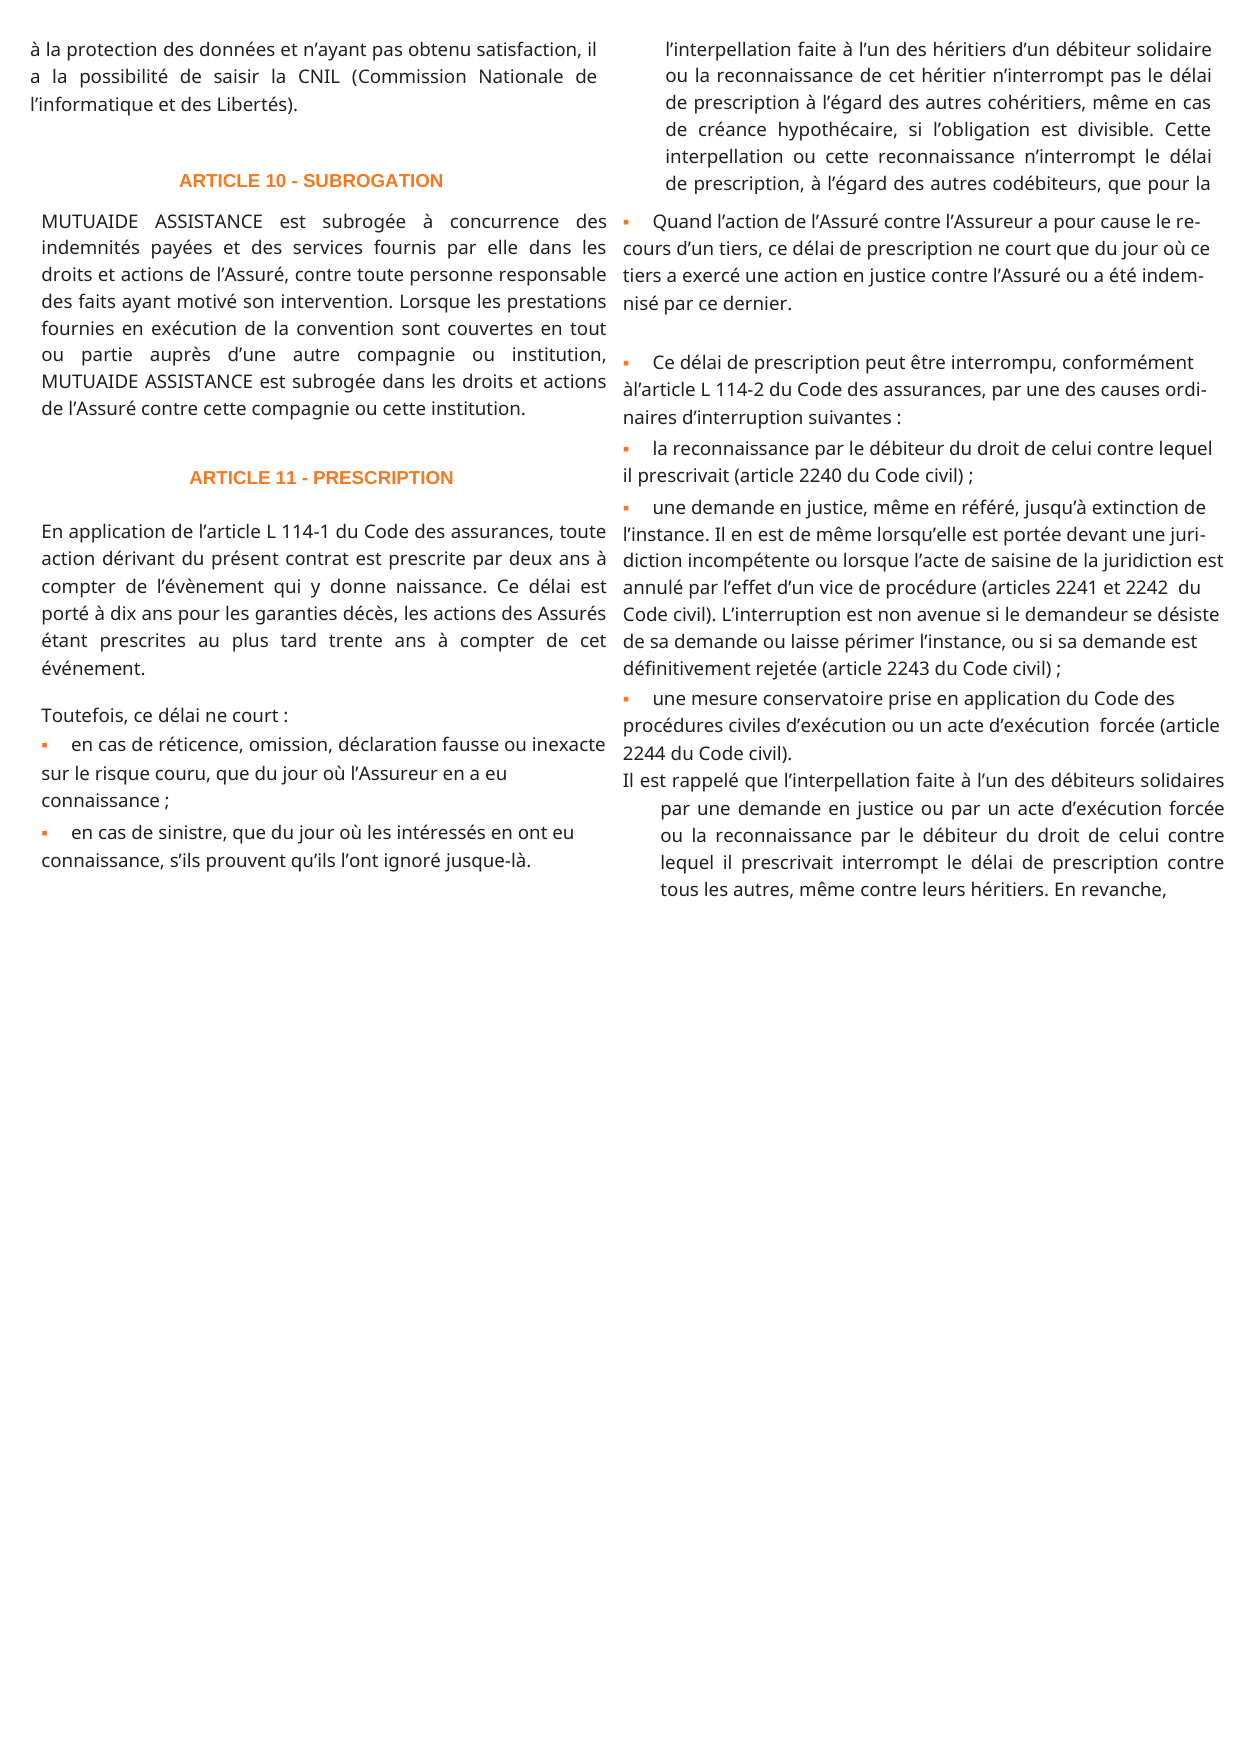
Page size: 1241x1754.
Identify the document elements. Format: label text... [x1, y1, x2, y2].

text ▪ en cas de sinistre, que du jour où les intéressés en ont eu con­naissance, s’ils prouvent qu’ils l’ont ignoré jusque-là. [41, 819, 608, 873]
table_header à la protection des données et n’ayant pas obtenu satisfaction, il a la possibilité de saisir la CNIL (Commission Nationale de l’informatique et des Libertés). ARTICLE 10 - SUBROGATION [30, 36, 629, 194]
text ▪ Quand l’action de l’Assuré contre l’Assureur a pour cause le re­cours d’un tiers, ce délai de prescription ne court que du jour où ce tiers a exercé une action en justice contre l’Assuré ou a été indem­nisé par ce dernier. [623, 208, 1225, 315]
text Toutefois, ce délai ne court : [41, 702, 623, 728]
text ARTICLE 11 - PRESCRIPTION [41, 467, 454, 489]
text ▪ une mesure conservatoire prise en application du Code des procédures civiles d’exécution ou un acte d’exécution forcée (article 2244 du Code civil). [623, 685, 1225, 766]
text ▪ Ce délai de prescription peut être interrompu, conformément àl’article L 114-2 du Code des assurances, par une des causes ordi­naires d’interruption suivantes : [623, 349, 1225, 429]
text ▪ une demande en justice, même en référé, jusqu’à extinction de l’instance. Il en est de même lorsqu’elle est portée devant une juri­diction incompétente ou lorsque l’acte de saisine de la juridiction est annulé par l’effet d’un vice de procédure (articles 2241 et 2242 du Code civil). L’interruption est non avenue si le demandeur se désiste de sa demande ou laisse périmer l’instance, ou si sa demande est définitivement rejetée (article 2243 du Code civil) ; [623, 494, 1225, 680]
table_header l’interpellation faite à l’un des héritiers d’un débiteur solidaire ou la reconnaissance de cet héritier n’interrompt pas le délai de prescription à l’égard des autres cohéritiers, même en cas de créance hypothécaire, si l’obligation est divisible. Cette interpellation ou cette reconnaissance n’interrompt le délai de prescription, à l’égard des autres codébiteurs, que pour la part dont cet héritier est tenu. [630, 36, 1229, 194]
text ▪ en cas de réticence, omission, déclaration fausse ou inexacte sur le risque couru, que du jour où l’Assureur en a eu connaissance ; [41, 732, 608, 813]
text En application de l’article L 114-1 du Code des assurances, toute action dérivant du présent contrat est prescrite par deux ans à compter de l’évènement qui y donne naissance. Ce délai est porté à dix ans pour les garanties décès, les actions des Assurés étant prescrites au plus tard trente ans à compter de cet événement. [41, 518, 607, 680]
text Il est rappelé que l’interpellation faite à l’un des débiteurs solidaires par une demande en justice ou par un acte d’exécution forcée ou la reconnaissance par le débiteur du droit de celui contre lequel il prescrivait interrompt le délai de prescription contre tous les autres, même contre leurs héritiers. En revanche, [623, 768, 1225, 902]
text MUTUAIDE ASSISTANCE est subrogée à concurrence des indemnités payées et des services fournis par elle dans les droits et actions de l’Assuré, contre toute personne responsable des faits ayant motivé son intervention. Lorsque les prestations fournies en exécution de la convention sont couvertes en tout ou partie auprès d’une autre compagnie ou institution, MUTUAIDE ASSISTANCE est subrogée dans les droits et actions de l’Assuré contre cette compagnie ou cette institution. [41, 208, 607, 421]
text ▪ la reconnaissance par le débiteur du droit de celui contre lequel il prescrivait (article 2240 du Code civil) ; [623, 435, 1225, 488]
